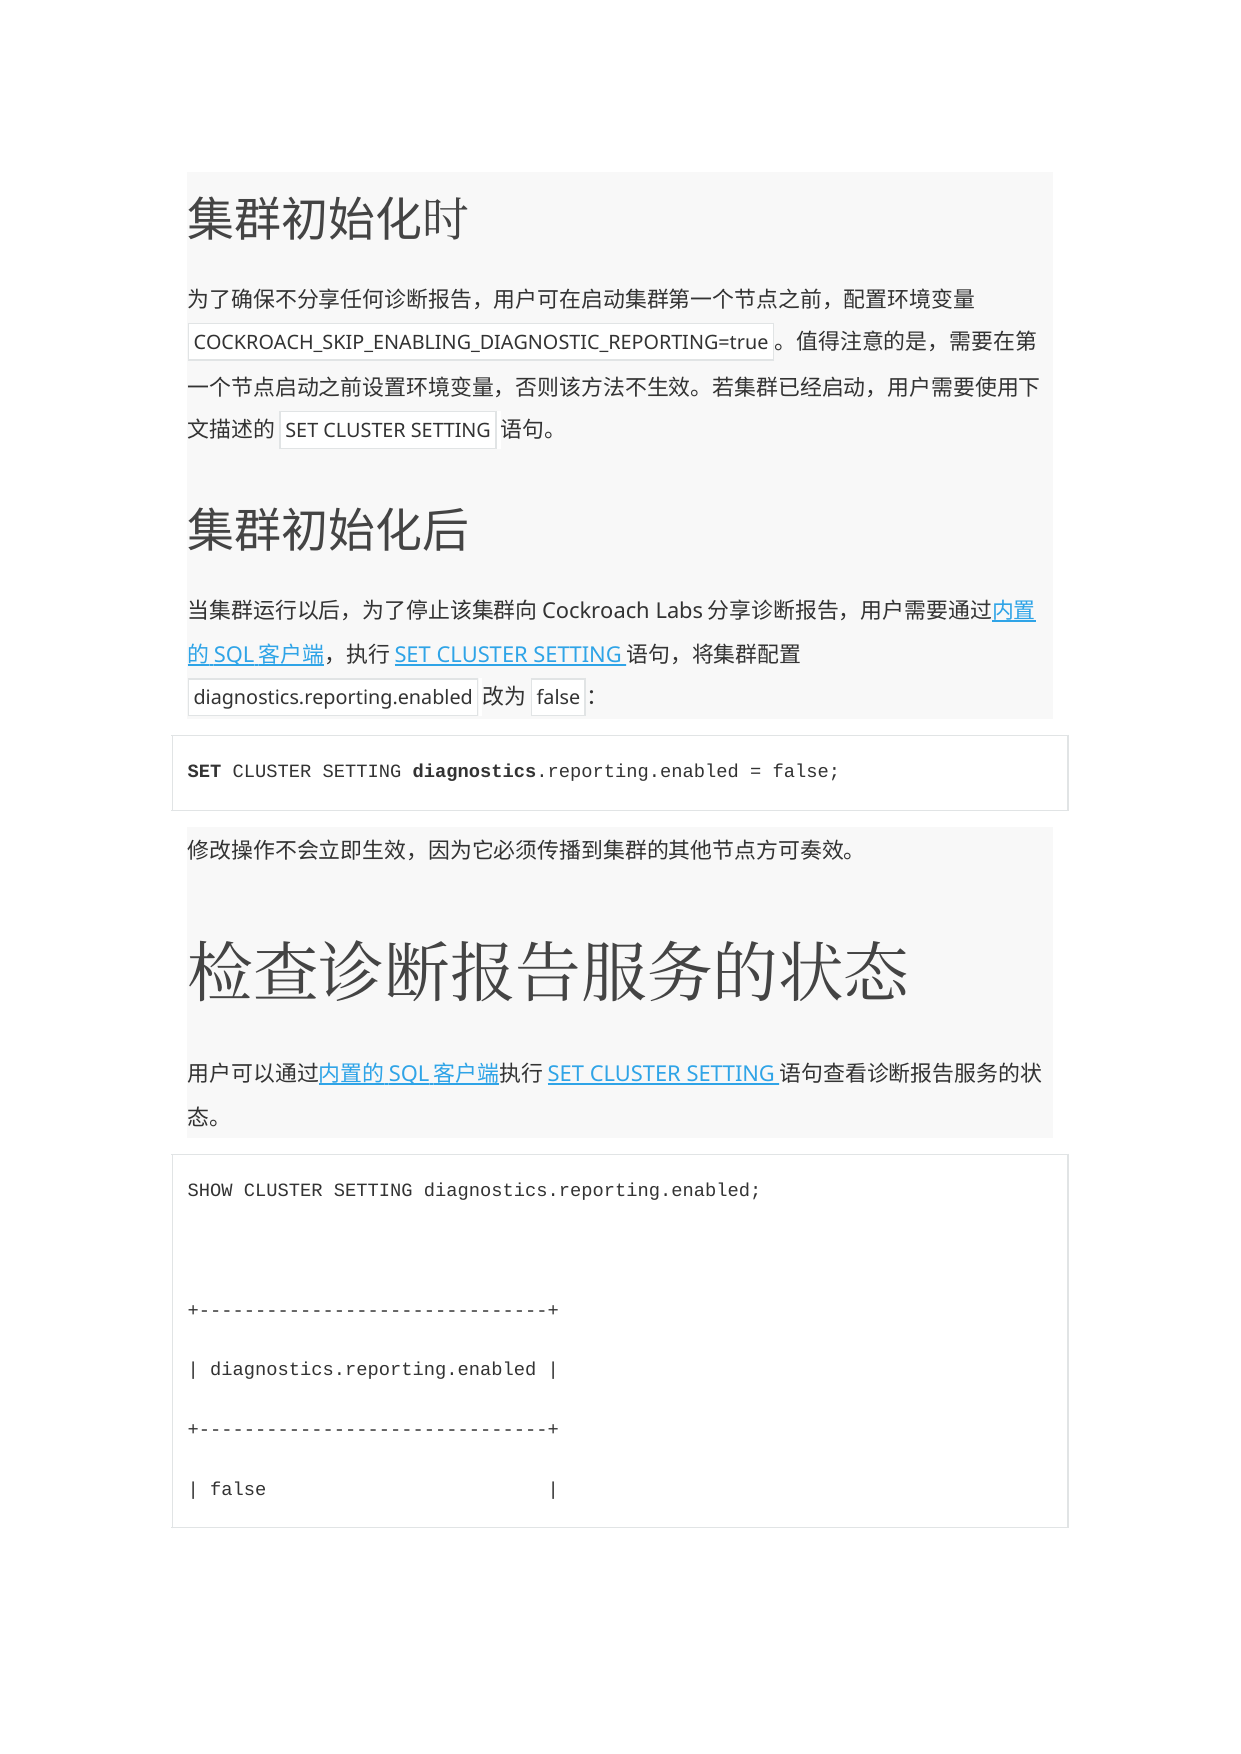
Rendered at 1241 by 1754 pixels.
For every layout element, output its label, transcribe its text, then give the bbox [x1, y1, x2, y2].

text 修改操作不会立即生效，因为它必须传播到集群的其他节点方可奏效。 [187, 827, 1053, 871]
text SET CLUSTER SETTING diagnostics.reporting.enabled = false; [173, 736, 1067, 810]
text 当集群运行以后，为了停止该集群向Cockroach Labs分享诊断报告，用户需要通过内置的SQL客户端，执行SET CLUSTER SETTING语句，将集群配置diagnostics.reporting.enabled改为false： [187, 587, 1053, 719]
text 用户可以通过内置的SQL客户端执行SET CLUSTER SETTING语句查看诊断报告服务的状态。 [187, 1050, 1053, 1138]
text | false | [173, 1452, 1067, 1527]
text 集群初始化后 [187, 483, 1053, 571]
text 集群初始化时 [187, 172, 1053, 260]
text | diagnostics.reporting.enabled | [173, 1333, 1067, 1392]
text SHOW CLUSTER SETTING diagnostics.reporting.enabled; [173, 1155, 1067, 1213]
text +-------------------------------+ [173, 1392, 1067, 1452]
text +-------------------------------+ [173, 1273, 1067, 1333]
text 检查诊断报告服务的状态 [187, 902, 1053, 1034]
text 为了确保不分享任何诊断报告，用户可在启动集群第一个节点之前，配置环境变量COCKROACH_SKIP_ENABLING_DIAGNOSTIC_REPORTING=true。值得注意的是，需要在第一个节点启动之前设置环境变量，否则该方法不生效。若集群已经启动，用户需要使用下文描述的SET CLUSTER SETTING语句。 [187, 276, 1053, 452]
